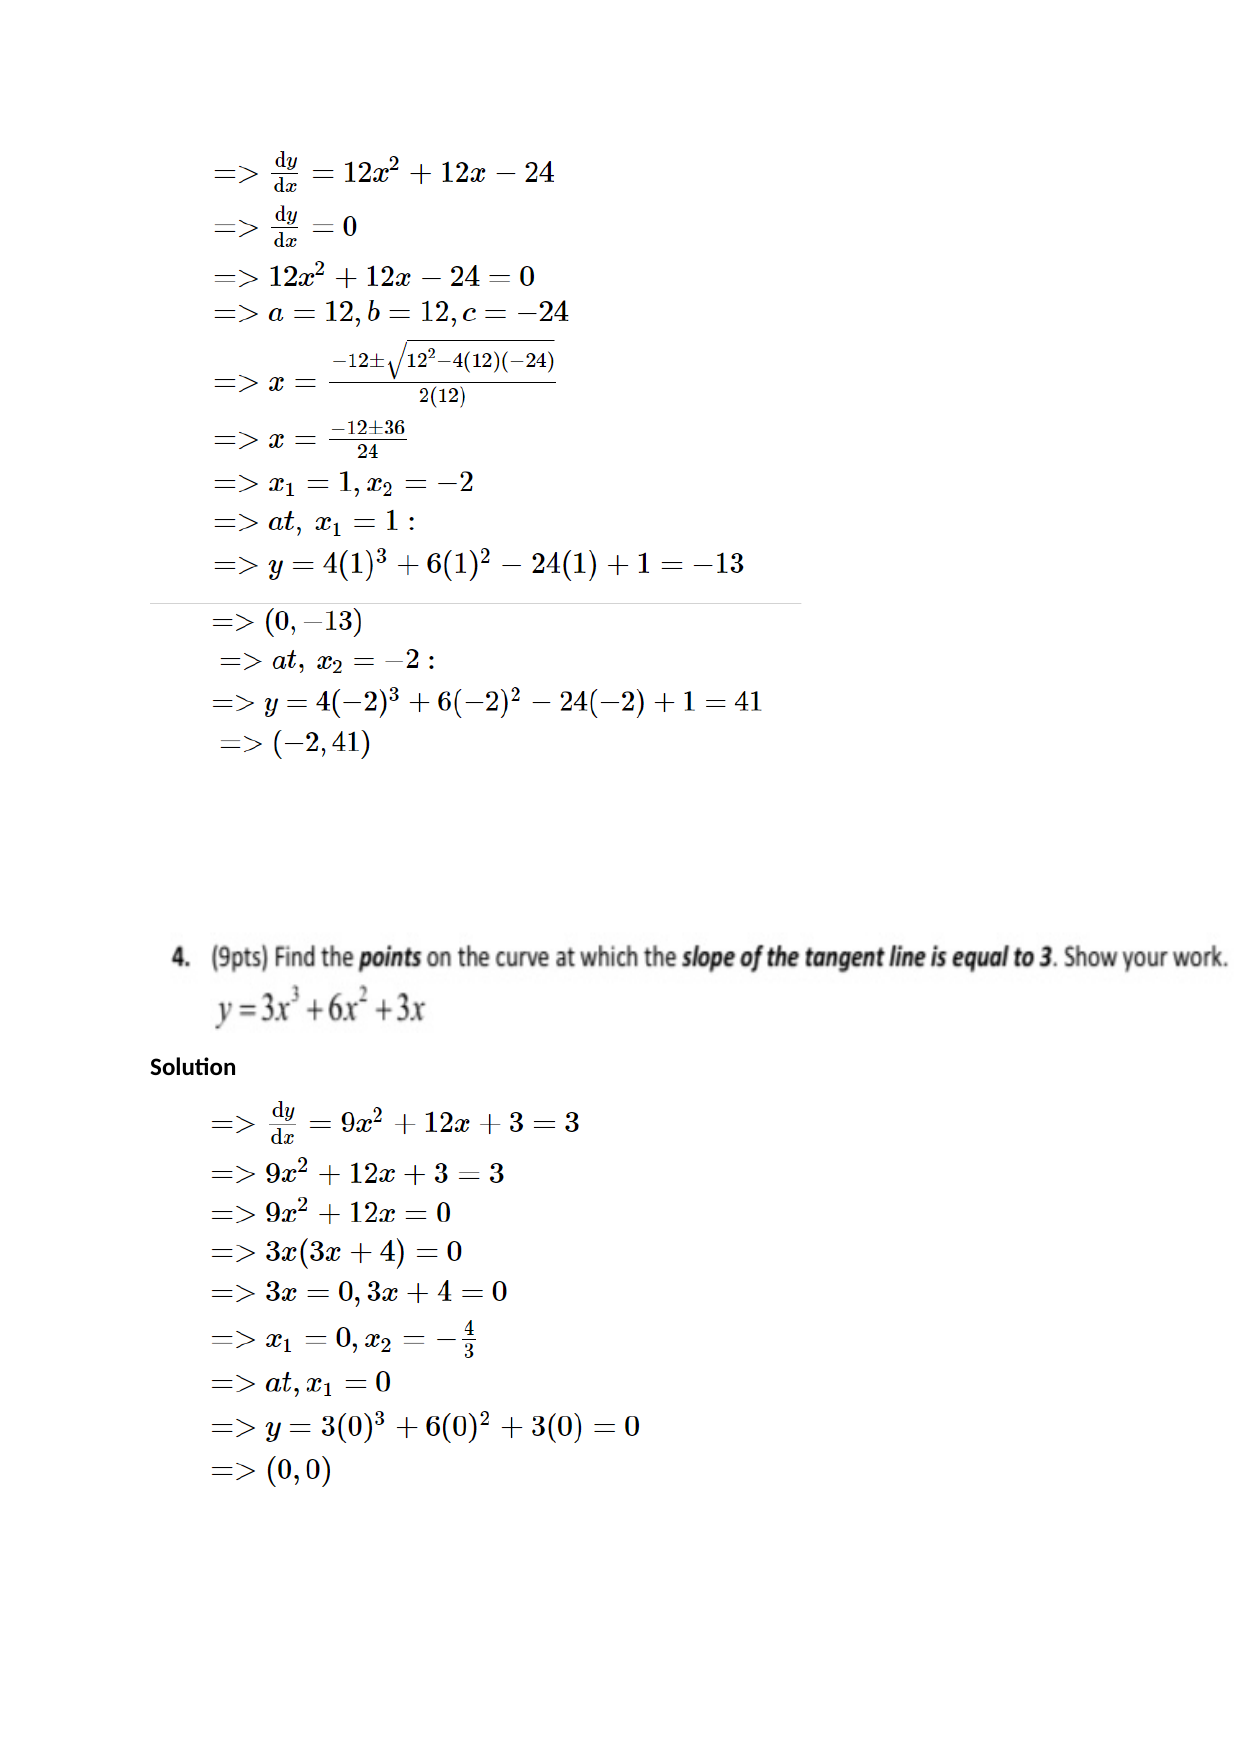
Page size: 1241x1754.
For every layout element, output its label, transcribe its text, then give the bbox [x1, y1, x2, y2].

picture [150, 927, 1241, 1033]
text Solution [150, 1051, 1090, 1082]
picture [150, 603, 802, 760]
picture [150, 1101, 736, 1489]
picture [150, 150, 830, 585]
